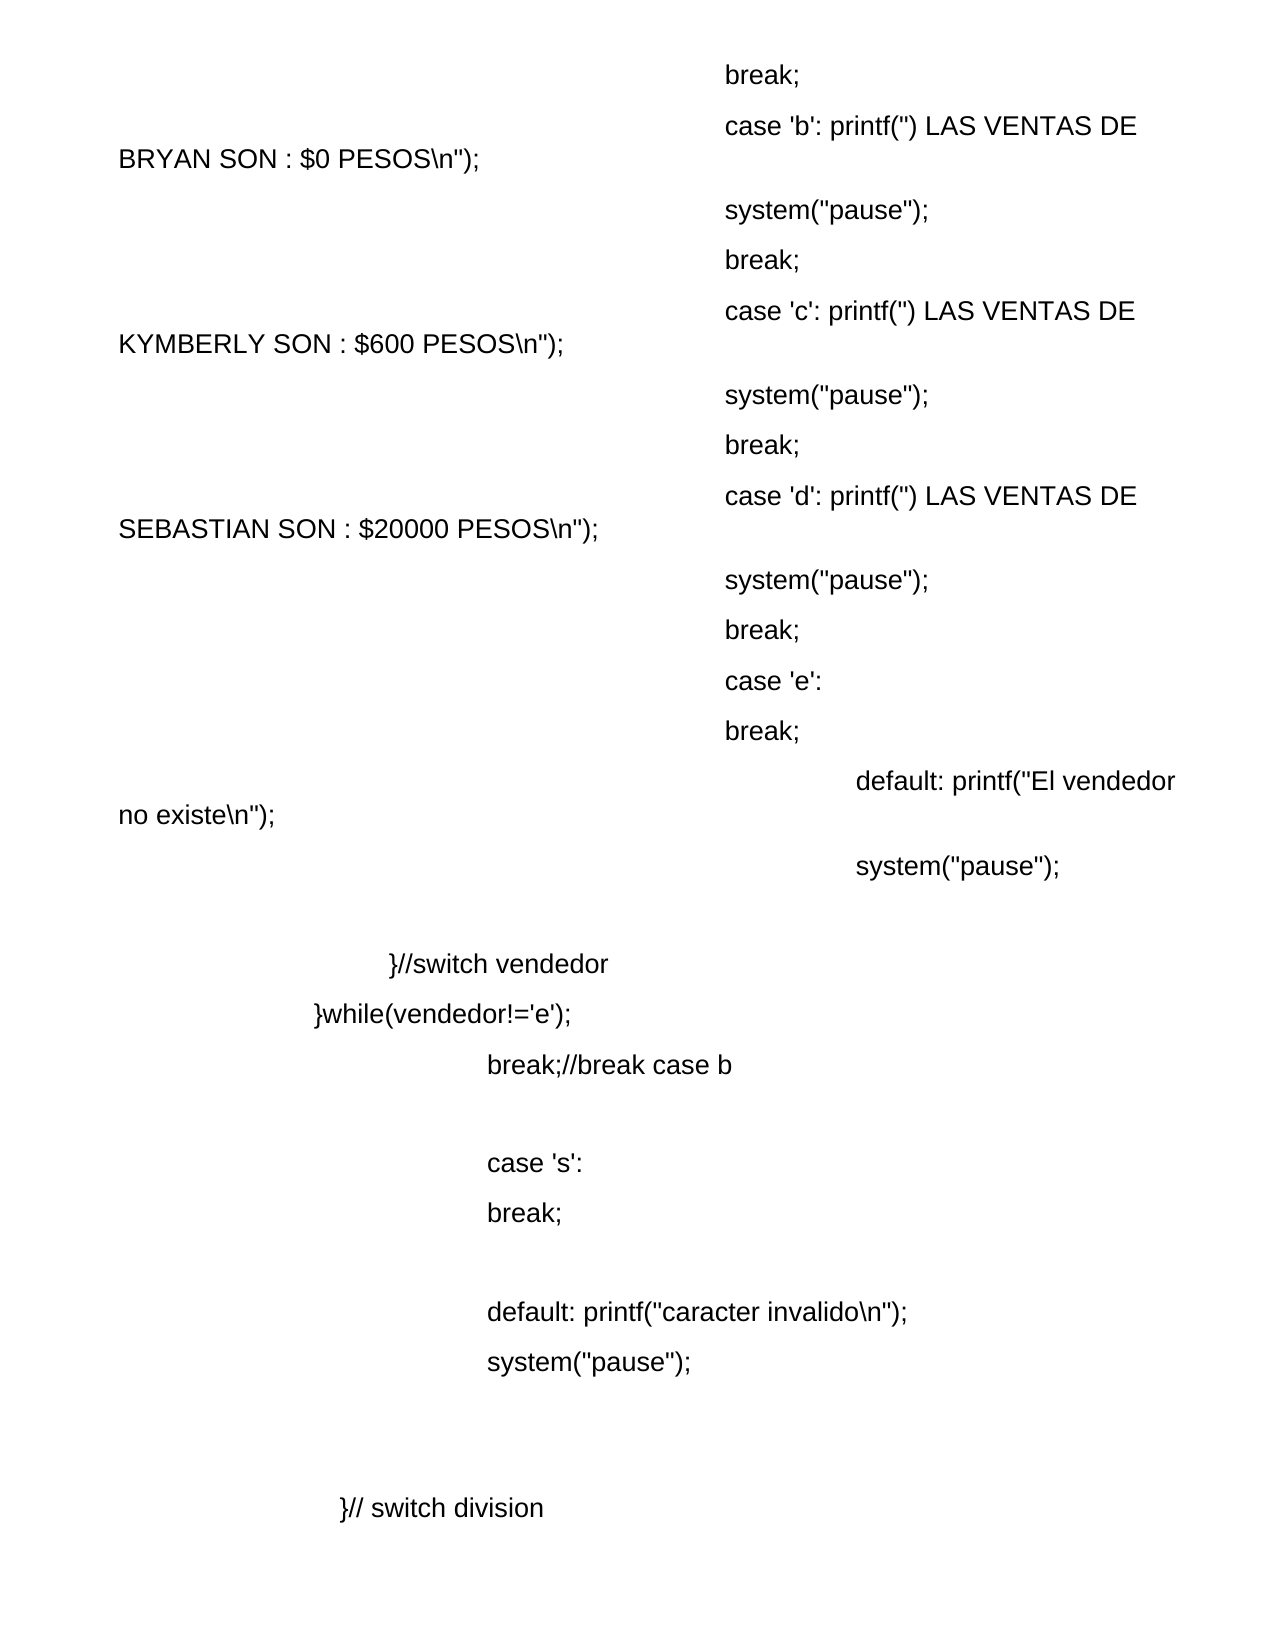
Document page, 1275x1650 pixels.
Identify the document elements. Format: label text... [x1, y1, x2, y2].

text break; [118, 1197, 1205, 1229]
text default: printf("El vendedor no existe\n"); [118, 765, 1205, 830]
text }while(vendedor!='e'); [118, 998, 1205, 1029]
text system("pause"); [118, 564, 1205, 595]
text break; [118, 715, 1205, 746]
text break; [118, 614, 1205, 645]
text case 'd': printf(") LAS VENTAS DE SEBASTIAN SON : $20000 PESOS\n"); [118, 479, 1205, 544]
text case 'b': printf(") LAS VENTAS DE BRYAN SON : $0 PESOS\n"); [118, 109, 1205, 174]
text break; [118, 429, 1205, 460]
text case 'e': [118, 664, 1205, 696]
text system("pause"); [118, 379, 1205, 410]
text break;//break case b [118, 1049, 1205, 1080]
text case 's': [118, 1147, 1205, 1178]
text break; [118, 59, 1205, 90]
text default: printf("caracter invalido\n"); [118, 1296, 1205, 1327]
text case 'c': printf(") LAS VENTAS DE KYMBERLY SON : $600 PESOS\n"); [118, 294, 1205, 359]
text system("pause"); [118, 194, 1205, 225]
text }//switch vendedor [118, 948, 1205, 979]
text }// switch division [118, 1492, 1205, 1524]
text system("pause"); [118, 1346, 1205, 1377]
text system("pause"); [118, 849, 1205, 881]
text break; [118, 244, 1205, 275]
